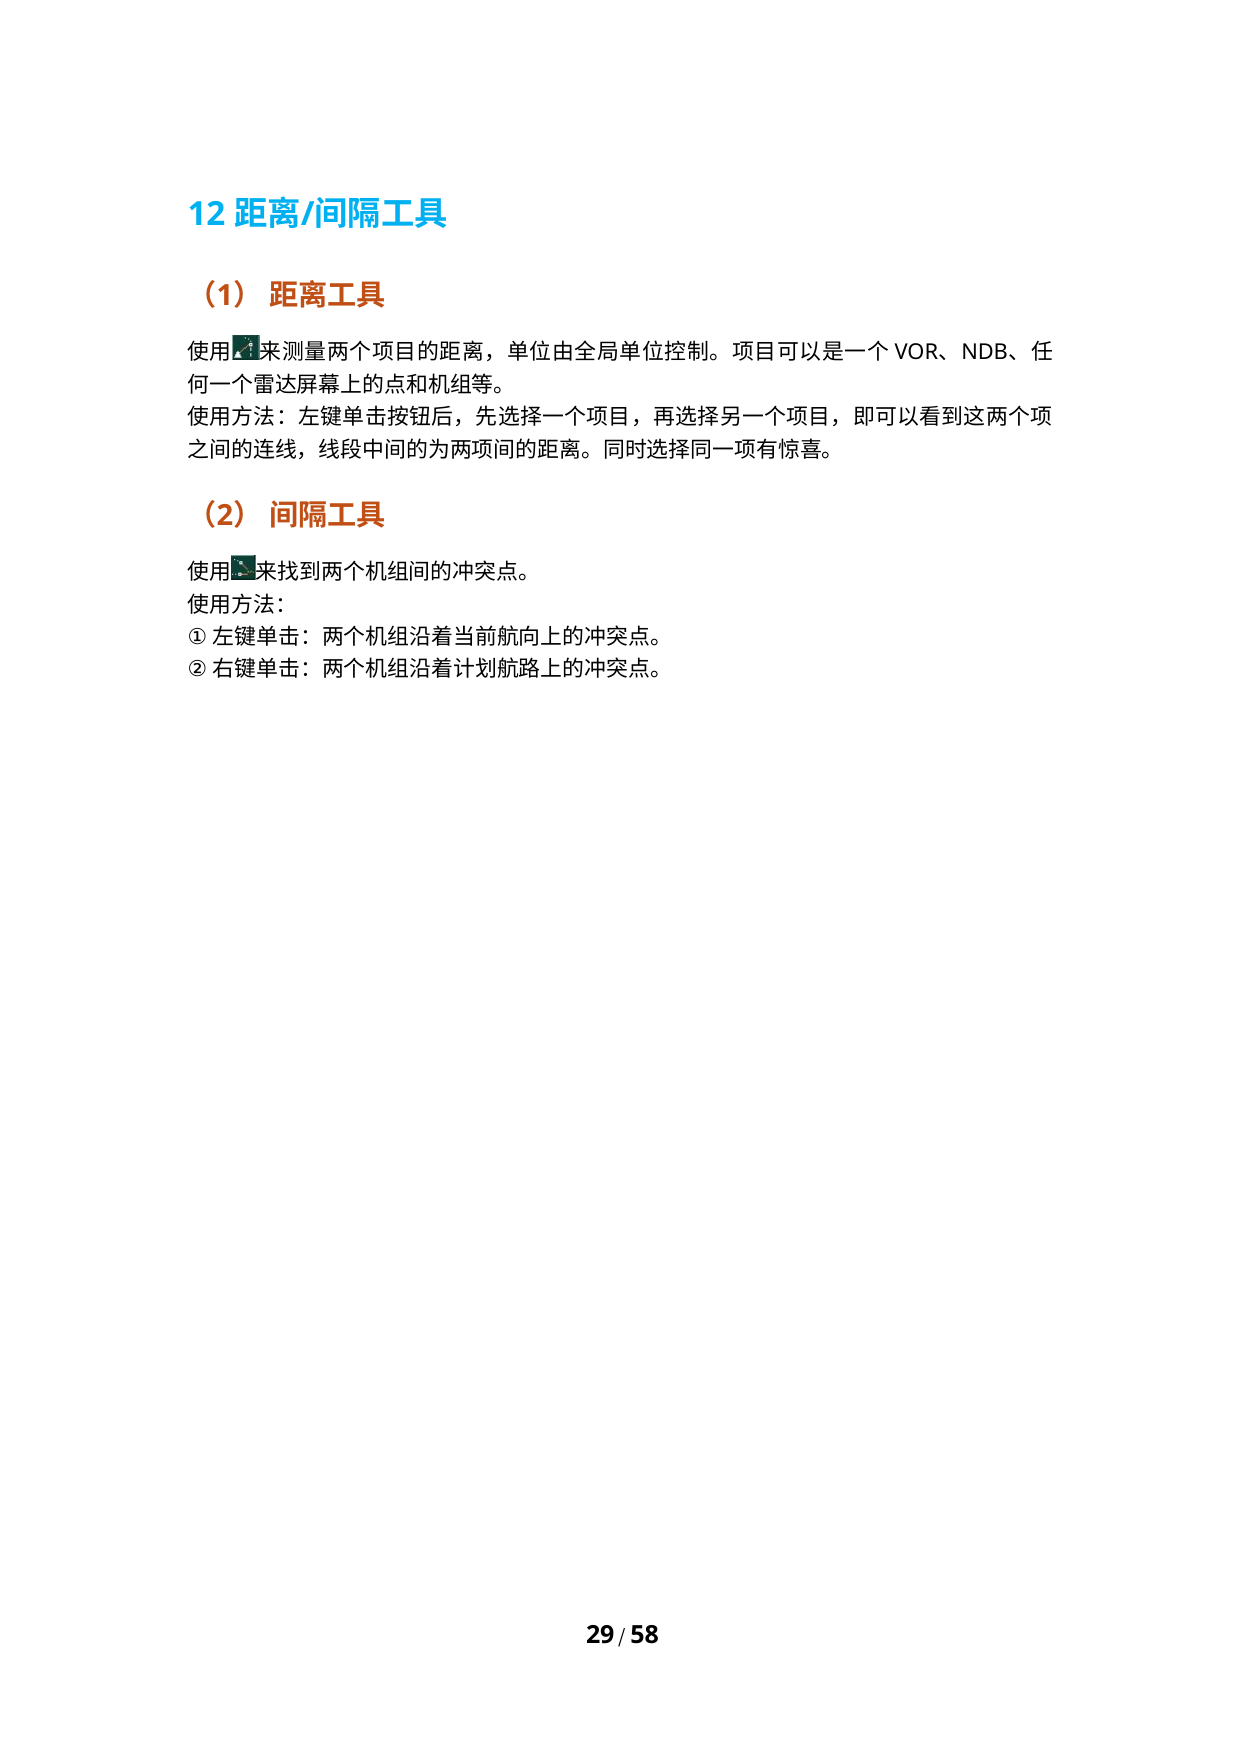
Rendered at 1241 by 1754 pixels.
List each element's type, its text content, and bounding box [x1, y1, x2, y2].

text 使用来找到两个机组间的冲突点。 [187, 554, 1053, 586]
text ② 右键单击：两个机组沿着计划航路上的冲突点。 [187, 651, 1053, 684]
subtitle 12 距离/间隔工具 [187, 179, 1053, 244]
picture [231, 555, 256, 580]
text 使用方法：左键单击按钮后，先选择一个项目，再选择另一个项目，即可以看到这两个项之间的连线，线段中间的为两项间的距离。同时选择同一项有惊喜。 [187, 399, 1053, 464]
text 使用来测量两个项目的距离，单位由全局单位控制。项目可以是一个VOR、NDB、任何一个雷达屏幕上的点和机组等。 [187, 334, 1053, 399]
text 使用方法： [187, 586, 1053, 619]
text ① 左键单击：两个机组沿着当前航向上的冲突点。 [187, 619, 1053, 651]
subtitle 间隔工具 [187, 480, 1053, 545]
picture [232, 335, 260, 360]
subtitle 距离工具 [187, 260, 1053, 325]
